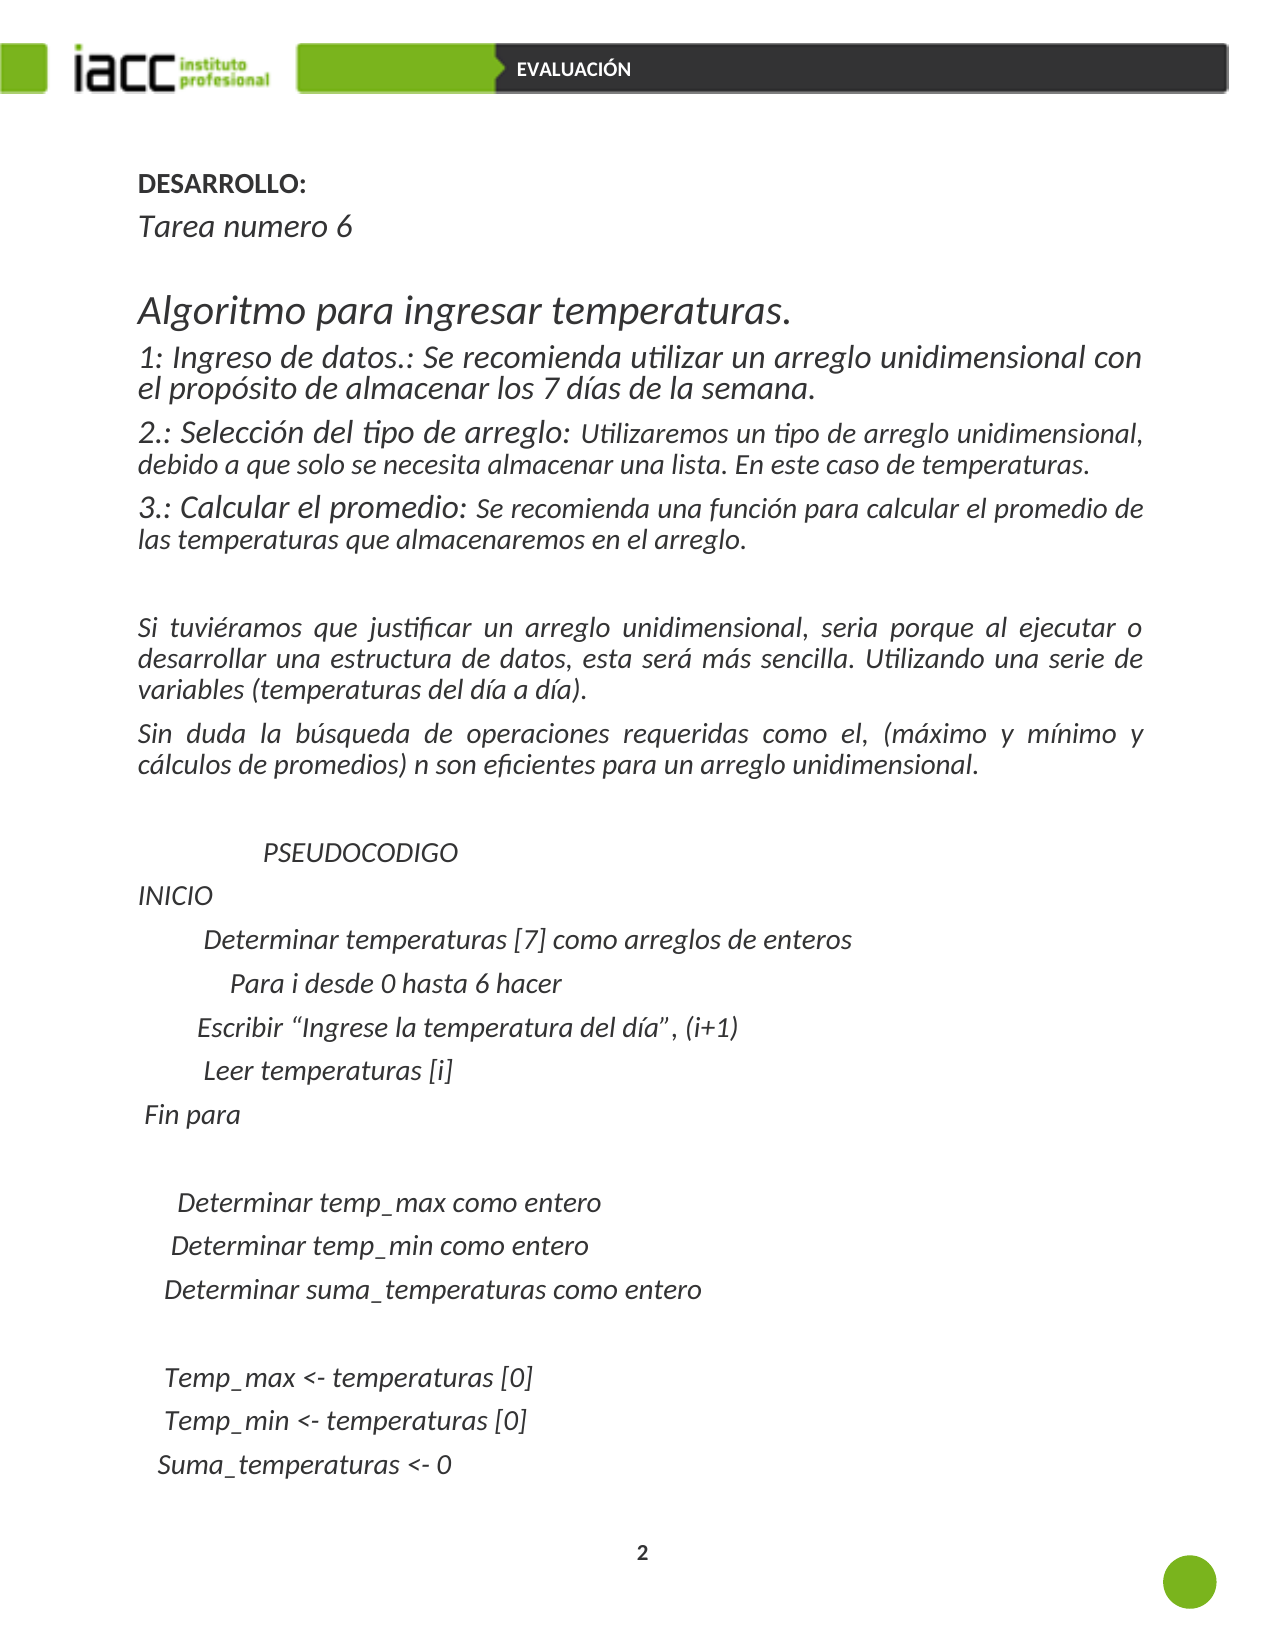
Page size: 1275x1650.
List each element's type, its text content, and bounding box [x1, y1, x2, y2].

text Para i desde 0 hasta 6 hacer [138, 968, 1147, 999]
text Determinar temp_min como entero [138, 1231, 1147, 1262]
text Determinar suma_temperaturas como entero [138, 1274, 1147, 1306]
text Suma_temperaturas <- 0 [138, 1449, 1147, 1481]
text INICIO [138, 881, 1147, 912]
text Temp_max <- temperaturas [0] [138, 1362, 1147, 1393]
text Fin para [138, 1099, 1147, 1131]
text DESARROLLO: [138, 168, 1147, 199]
text Tarea numero 6 [138, 212, 1147, 243]
picture [0, 43, 1229, 94]
text Algoritmo para ingresar temperaturas. [138, 299, 1147, 331]
text 3.: Calcular el promedio: Se recomienda una función para calcular el promedio de las temperaturas que almacenaremos en el arreglo. [138, 493, 1147, 556]
text 2.: Selección del tipo de arreglo: Utilizaremos un tipo de arreglo unidimensional, debido a que solo se necesita almacenar una lista. En este caso de temperaturas. [138, 418, 1147, 481]
text Sin duda la búsqueda de operaciones requeridas como el, (máximo y mínimo y cálculos de promedios) n son eficientes para un arreglo unidimensional. [138, 718, 1147, 781]
text Escribir “Ingrese la temperatura del día”, (i+1) [138, 1012, 1147, 1043]
text PSEUDOCODIGO [138, 837, 1147, 868]
text 1: Ingreso de datos.: Se recomienda utilizar un arreglo unidimensional con el propósito de almacenar los 7 días de la semana. [138, 343, 1147, 406]
text Determinar temp_max como entero [138, 1187, 1147, 1218]
text Leer temperaturas [i] [138, 1056, 1147, 1087]
text Si tuviéramos que justificar un arreglo unidimensional, seria porque al ejecutar o desarrollar una estructura de datos, esta será más sencilla. Utilizando una serie de variables (temperaturas del día a día). [138, 612, 1147, 706]
text Temp_min <- temperaturas [0] [138, 1406, 1147, 1437]
text Determinar temperaturas [7] como arreglos de enteros [138, 924, 1147, 956]
